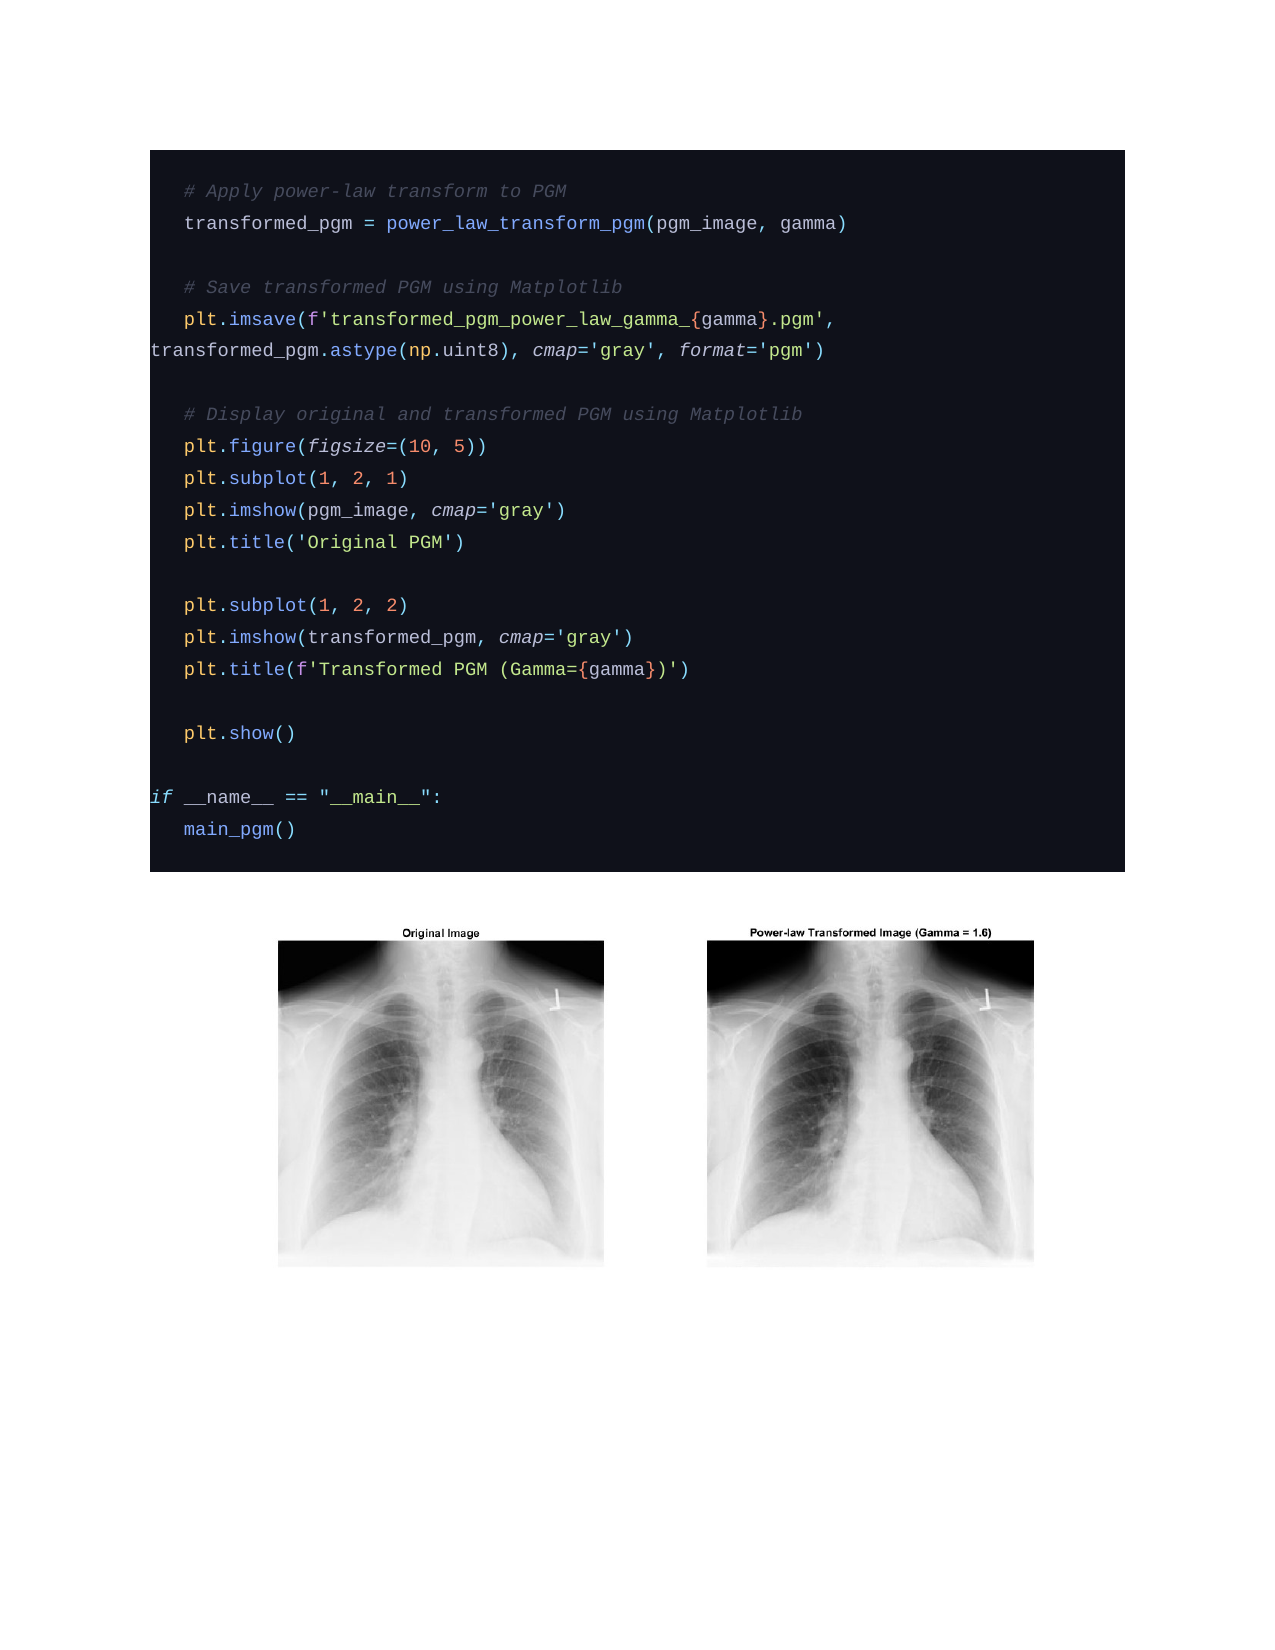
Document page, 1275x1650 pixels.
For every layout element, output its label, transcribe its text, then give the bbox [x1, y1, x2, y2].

text plt.figure(figsize=(10, 5)) [150, 437, 1125, 458]
text plt.imshow(pgm_image, cmap='gray') [150, 501, 1125, 522]
text plt.show() [150, 724, 1125, 745]
text # Display original and transformed PGM using Matplotlib [150, 405, 1125, 426]
text plt.title(f'Transformed PGM (Gamma={gamma})') [150, 660, 1125, 681]
text plt.subplot(1, 2, 1) [150, 469, 1125, 490]
text plt.title('Original PGM') [150, 532, 1125, 554]
text main_pgm() [150, 819, 1125, 841]
text # Save transformed PGM using Matplotlib [150, 277, 1125, 299]
text plt.imshow(transformed_pgm, cmap='gray') [150, 628, 1125, 649]
text # Apply power-law transform to PGM [150, 182, 1125, 203]
text transformed_pgm = power_law_transform_pgm(pgm_image, gamma) [150, 214, 1125, 235]
text if __name__ == "__main__": [150, 787, 1125, 809]
text plt.subplot(1, 2, 2) [150, 596, 1125, 617]
picture [150, 883, 1125, 1340]
text plt.imsave(f'transformed_pgm_power_law_gamma_{gamma}.pgm', transformed_pgm.astype(np.uint8), cmap='gray', format='pgm') [150, 309, 1125, 362]
